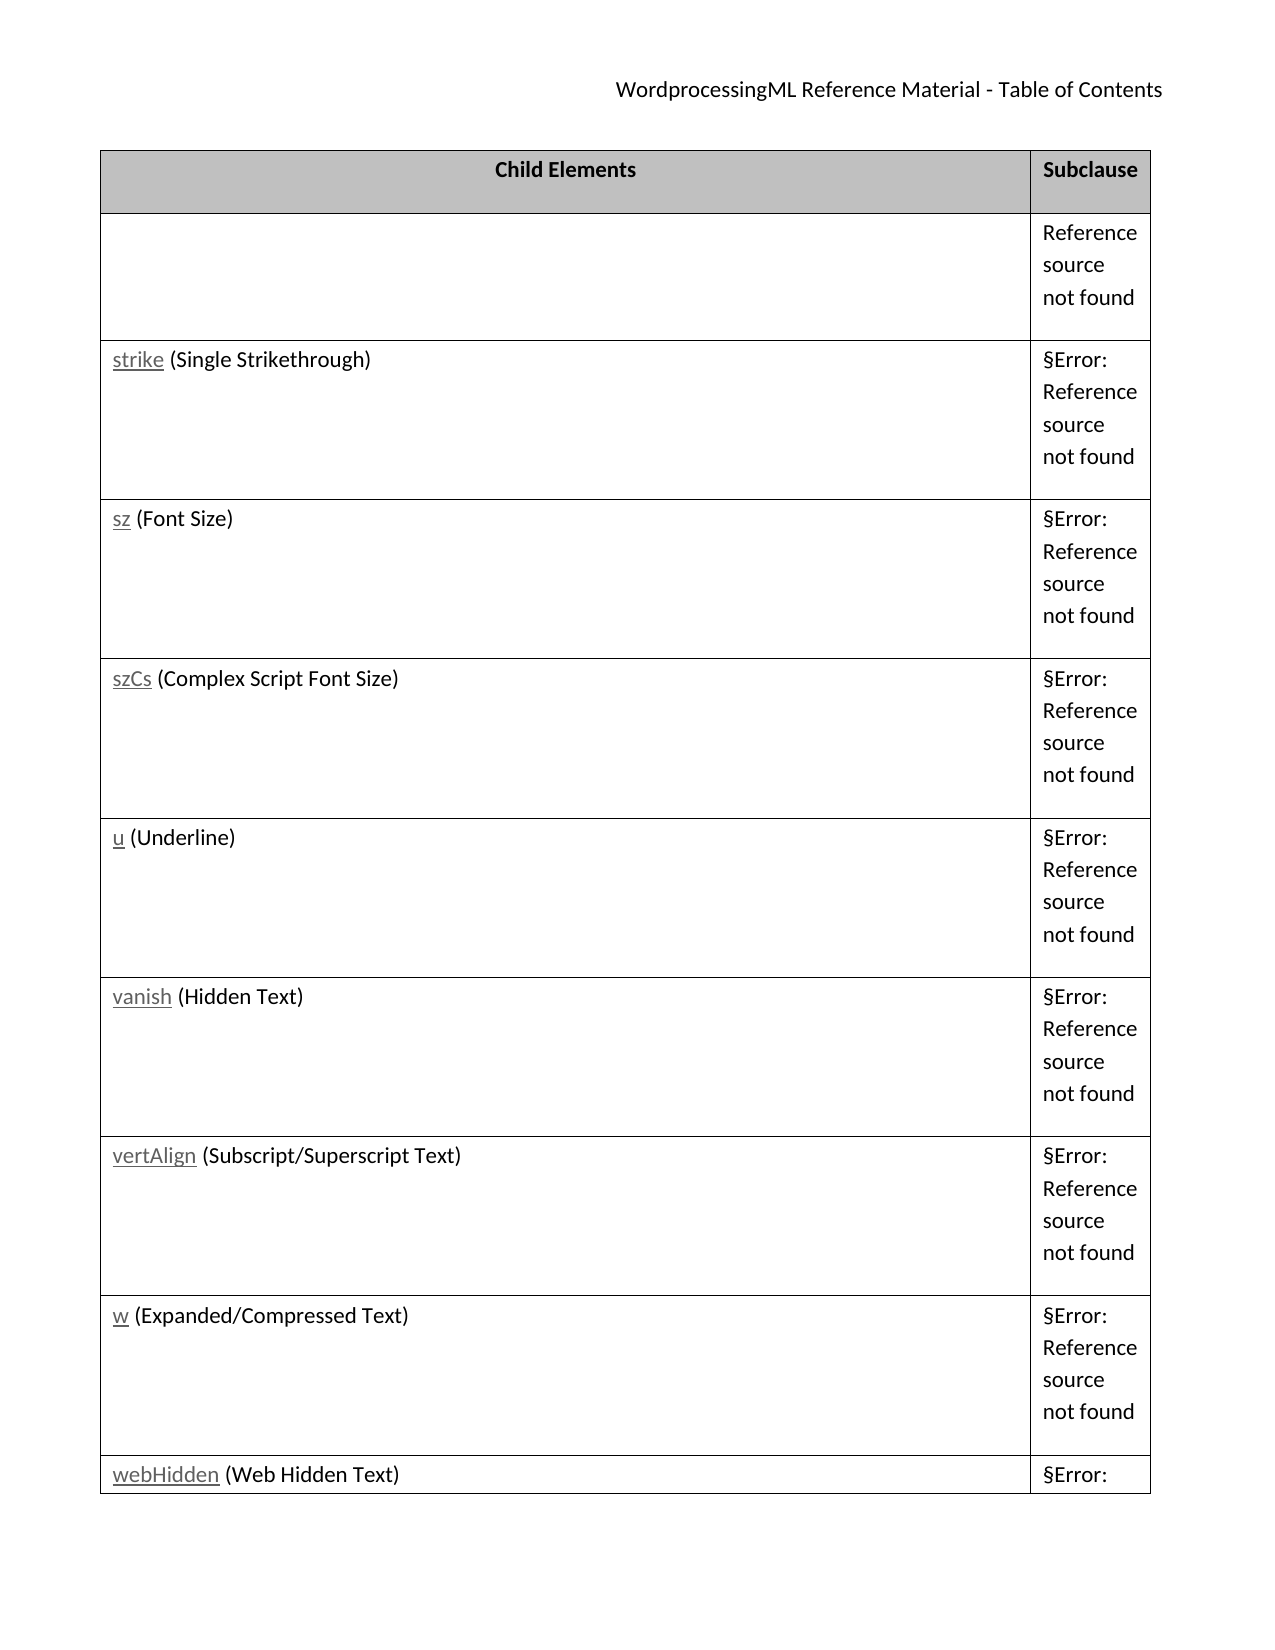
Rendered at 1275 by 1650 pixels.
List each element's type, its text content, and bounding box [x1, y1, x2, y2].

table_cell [101, 214, 1030, 340]
table_header Child Elements [101, 151, 1030, 213]
table_cell vertAlign (Subscript/Superscript Text) [101, 1137, 1030, 1295]
table_header Subclause [1031, 151, 1150, 213]
table_cell szCs (Complex Script Font Size) [101, 659, 1030, 818]
table_cell sz (Font Size) [101, 500, 1030, 658]
table_cell webHidden (Web Hidden Text) [101, 1456, 1030, 1493]
table_cell strike (Single Strikethrough) [101, 341, 1030, 499]
table_cell w (Expanded/Compressed Text) [101, 1296, 1030, 1455]
table_cell u (Underline) [101, 819, 1030, 977]
table_cell vanish (Hidden Text) [101, 978, 1030, 1136]
